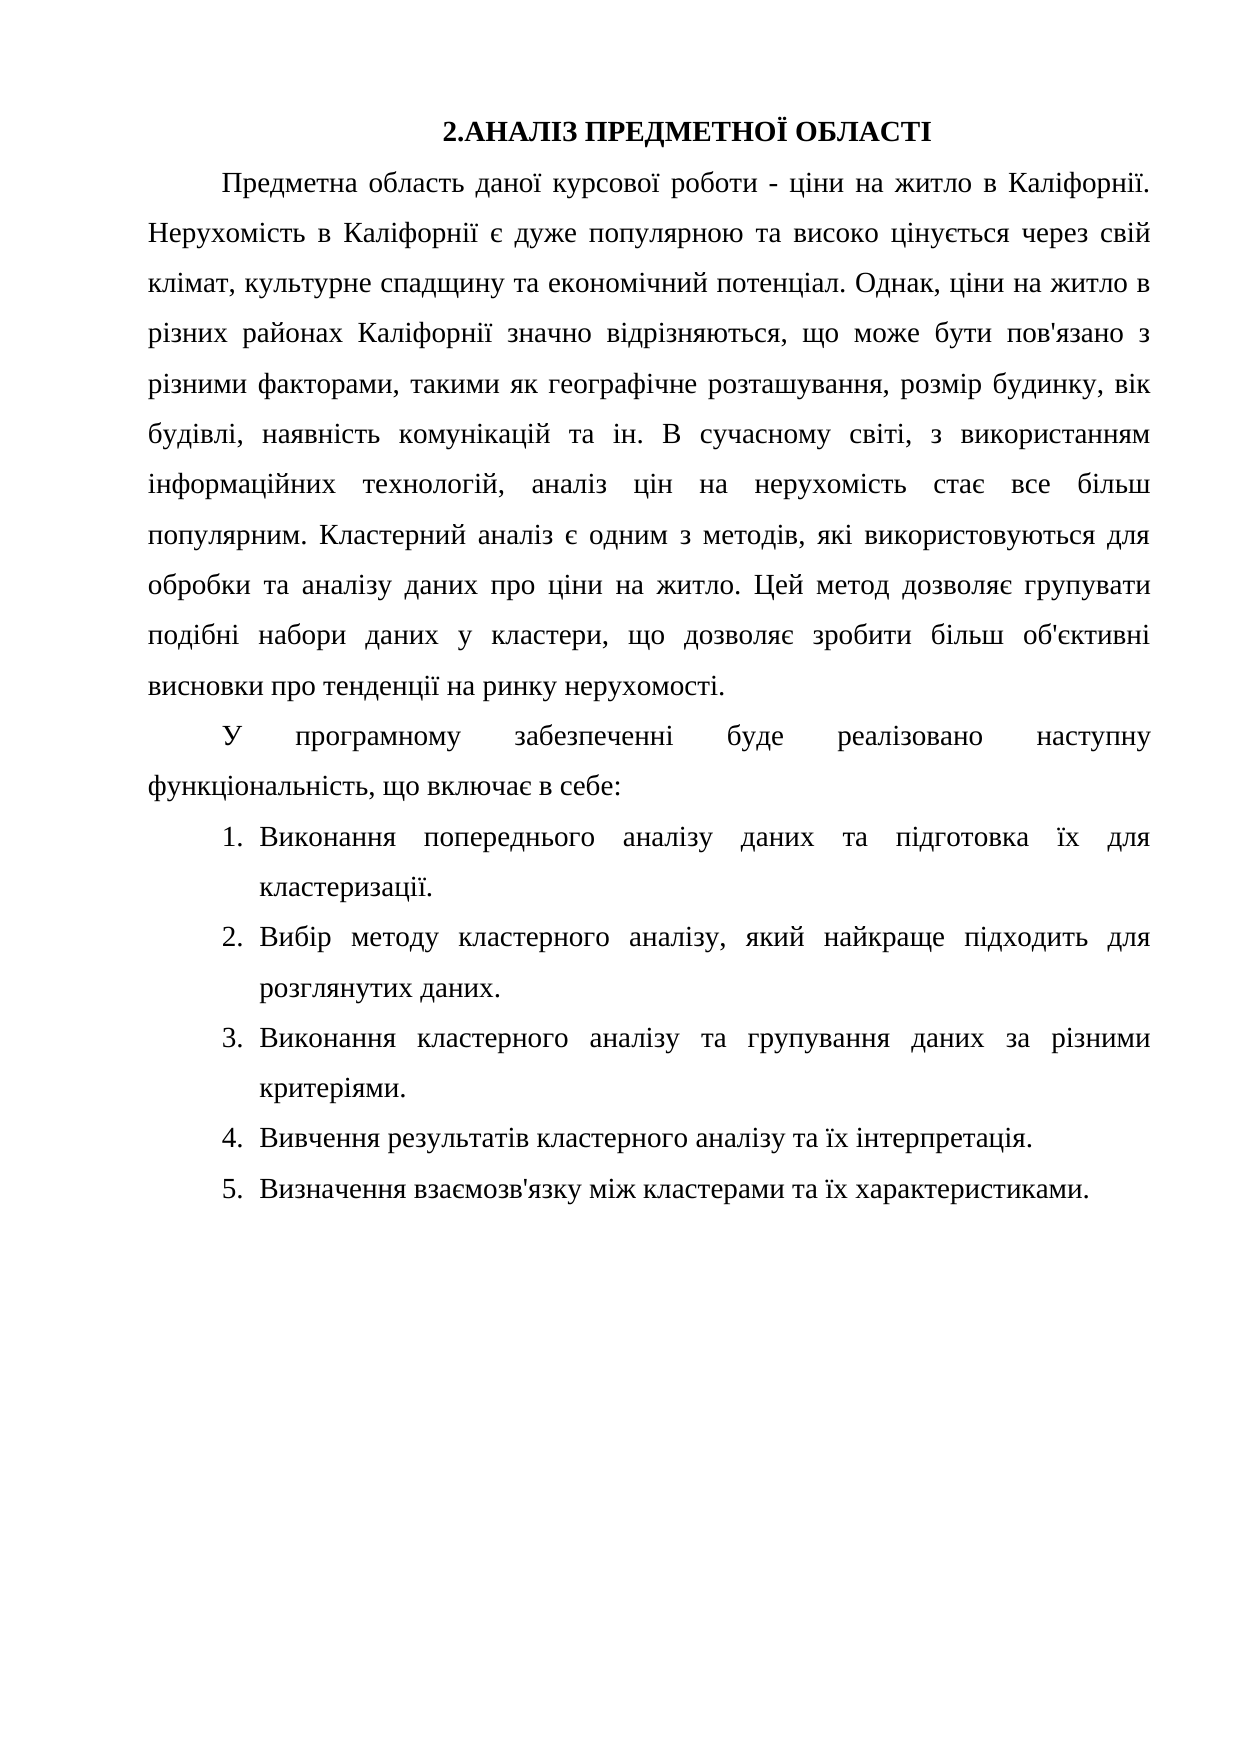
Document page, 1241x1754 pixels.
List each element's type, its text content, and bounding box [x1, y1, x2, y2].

list Виконання кластерного аналізу та групування даних за різними критеріями. [222, 1020, 1152, 1104]
text У програмному забезпеченні буде реалізовано наступну функціональність, що включає в себе: [148, 718, 1152, 802]
list Визначення взаємозв'язку між кластерами та їх характеристиками. [222, 1171, 1152, 1204]
text Предметна область даної курсової роботи - ціни на житло в Каліфорнії. Нерухомість в Каліфорнії є дуже популярною та високо цінується через свій клімат, культурне спадщину та економічний потенціал. Однак, ціни на житло в різних районах Каліфорнії значно відрізняються, що може бути пов'язано з різними факторами, такими як географічне розташування, розмір будинку, вік будівлі, наявність комунікацій та ін. В сучасному світі, з використанням інформаційних технологій, аналіз цін на нерухомість стає все більш популярним. Кластерний аналіз є одним з методів, які використовуються для обробки та аналізу даних про ціни на житло. Цей метод дозволяє групувати подібні набори даних у кластери, що дозволяє зробити більш об'єктивні висновки про тенденції на ринку нерухомості. [148, 165, 1152, 701]
list Виконання попереднього аналізу даних та підготовка їх для кластеризації. [222, 819, 1152, 903]
list Вибір методу кластерного аналізу, який найкраще підходить для розглянутих даних. [222, 919, 1152, 1003]
list Вивчення результатів кластерного аналізу та їх інтерпретація. [222, 1121, 1152, 1154]
list 2.АНАЛІЗ ПРЕДМЕТНОЇ ОБЛАСТІ [223, 114, 1152, 147]
